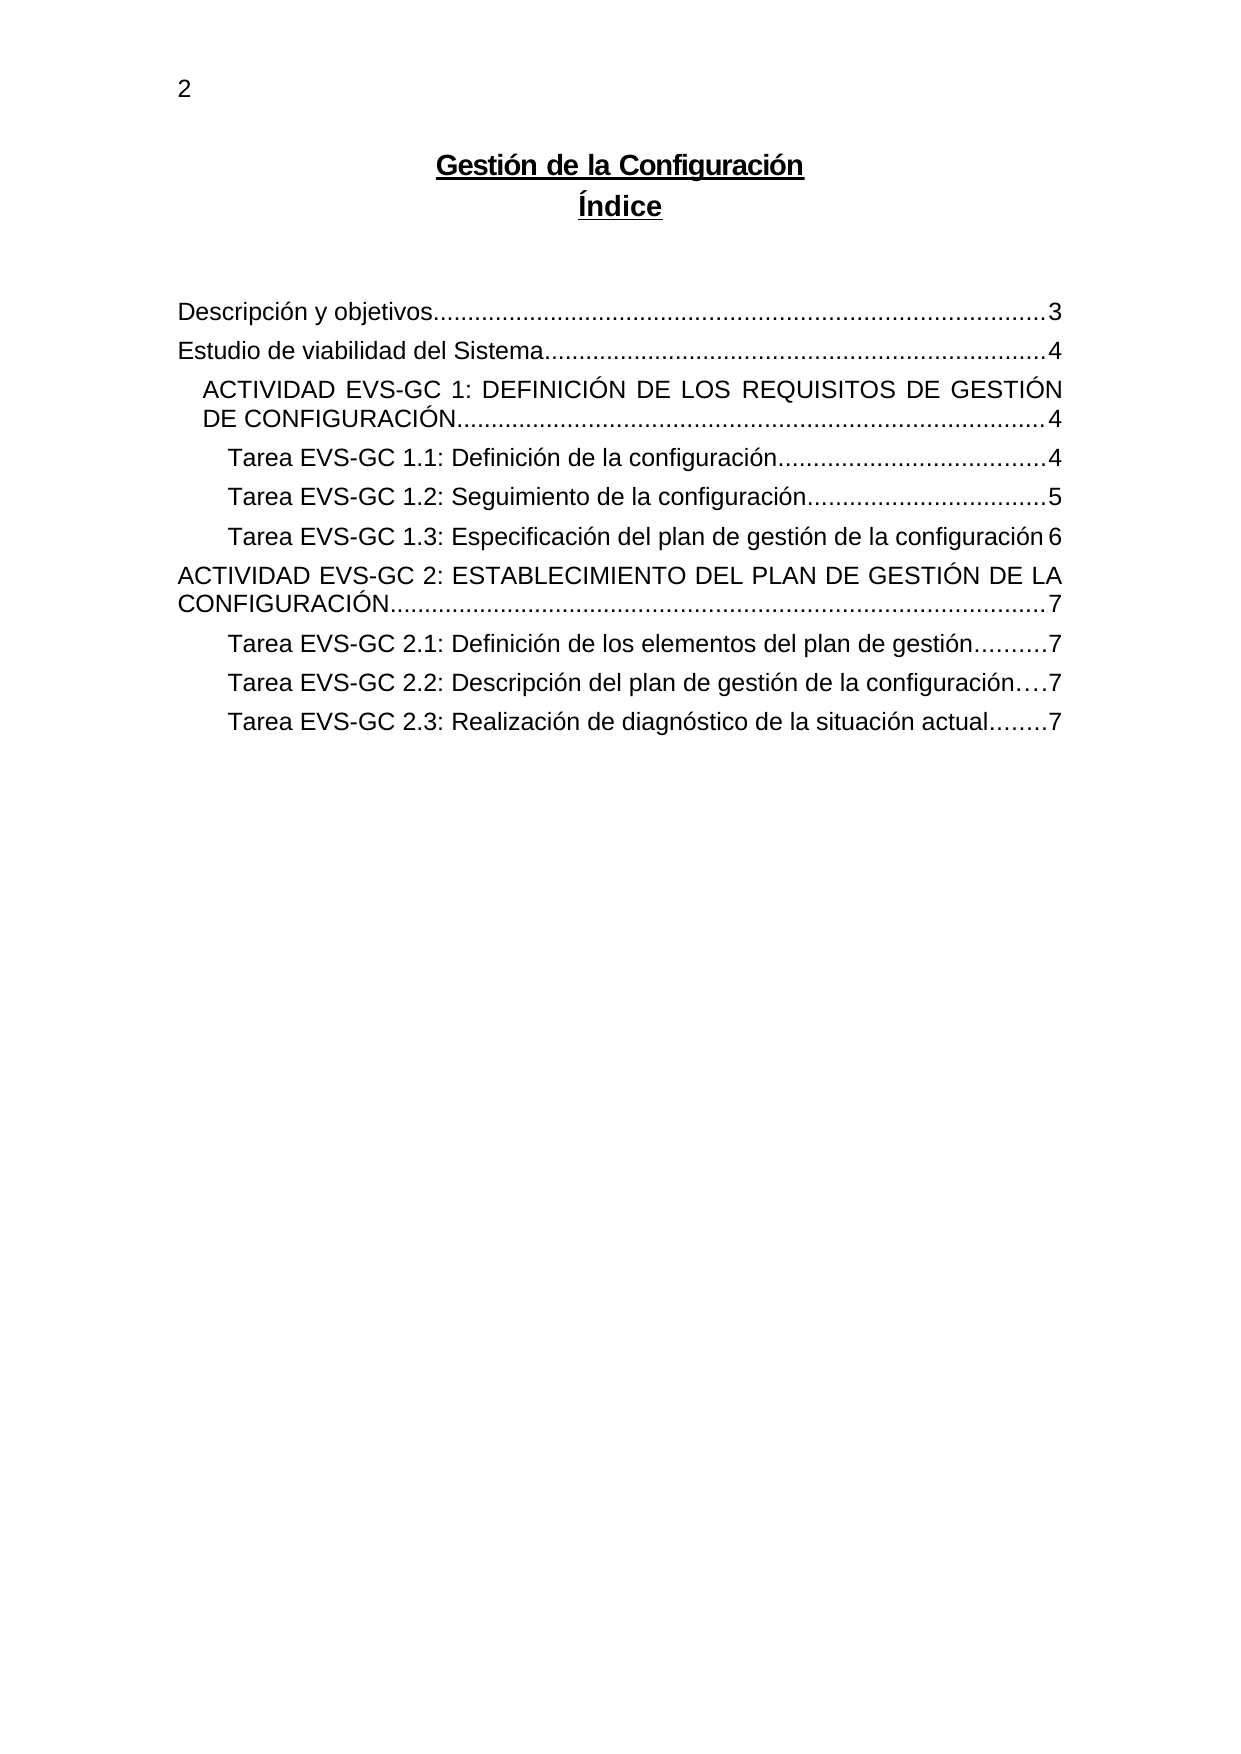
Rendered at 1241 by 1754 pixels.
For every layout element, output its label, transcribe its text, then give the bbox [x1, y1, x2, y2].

title Gestión de la Configuración [177, 148, 1063, 181]
text Índice [177, 189, 1063, 223]
